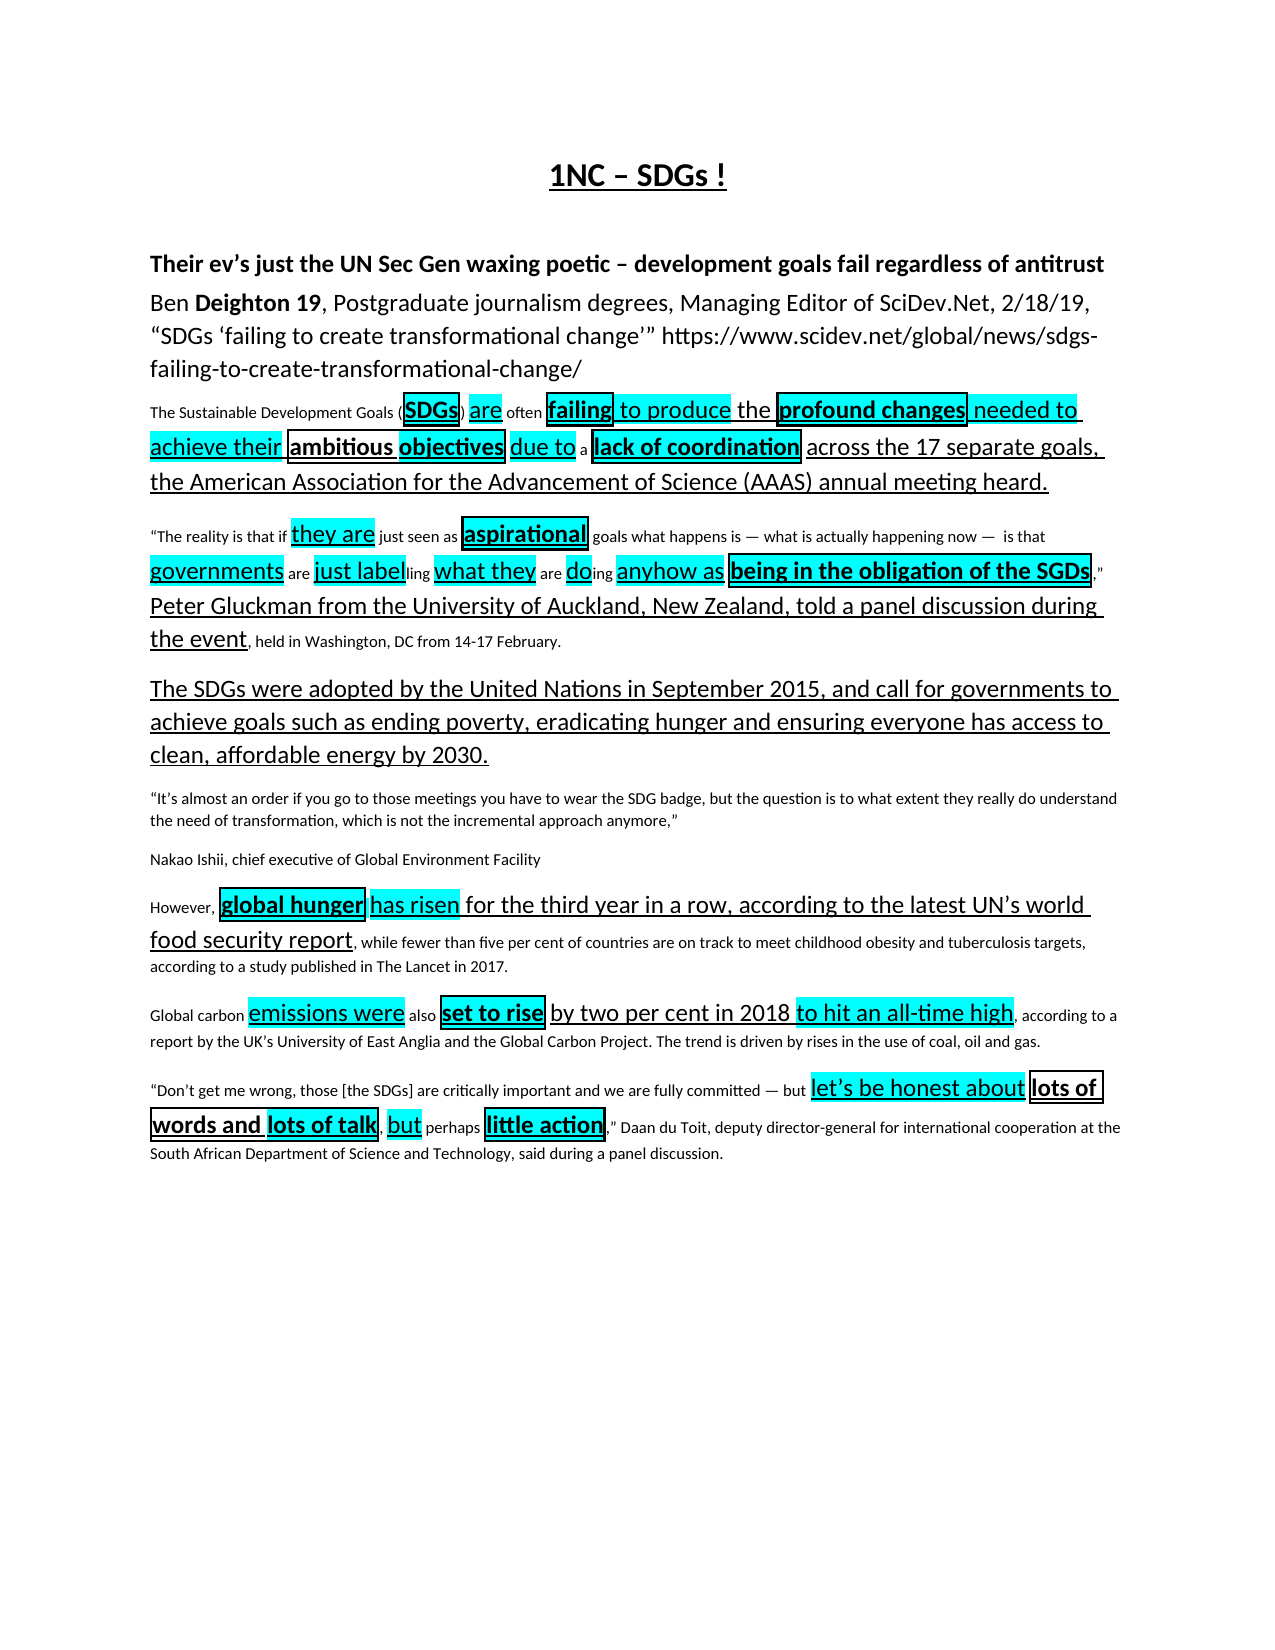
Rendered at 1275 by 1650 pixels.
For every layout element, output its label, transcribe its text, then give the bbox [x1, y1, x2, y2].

text The Sustainable Development Goals (SDGs) are often failing to produce the profound changes needed to achieve their ambitious objectives due to a lack of coordination across the 17 separate goals, the American Association for the Advancement of Science (AAAS) annual meeting heard. [150, 392, 1125, 497]
text “It’s almost an order if you go to those meetings you have to wear the SDG badge, but the question is to what extent they really do understand the need of transformation, which is not the incremental approach anymore,” [150, 788, 1125, 831]
text Global carbon emissions were also set to rise by two per cent in 2018 to hit an all-time high, according to a report by the UK’s University of East Anglia and the Global Carbon Project. The trend is driven by rises in the use of coal, oil and gas. [150, 995, 1125, 1052]
text “The reality is that if they are just seen as aspirational goals what happens is — what is actually happening now — is that governments are just labelling what they are doing anyhow as being in the obligation of the SGDs,” Peter Gluckman from the University of Auckland, New Zealand, told a panel discussion during the event, held in Washington, DC from 14-17 February. [150, 516, 1125, 654]
text Ben Deighton 19, Postgraduate journalism degrees, Managing Editor of SciDev.Net, 2/18/19, “SDGs ‘failing to create transformational change’” https://www.scidev.net/global/news/sdgs-failing-to-create-transformational-change/ [150, 287, 1125, 383]
subtitle 1NC – SDGs ! [150, 154, 1125, 195]
text The SDGs were adopted by the United Nations in September 2015, and call for governments to achieve goals such as ending poverty, eradicating hunger and ensuring everyone has access to clean, affordable energy by 2030. [150, 673, 1125, 769]
text However, global hunger has risen for the third year in a row, according to the latest UN’s world food security report, while fewer than five per cent of countries are on track to meet childhood obesity and tuberculosis targets, according to a study published in The Lancet in 2017. [150, 887, 1125, 977]
subtitle Their ev’s just the UN Sec Gen waxing poetic – development goals fail regardless of antitrust [150, 248, 1125, 278]
text “Don’t get me wrong, those [the SDGs] are critically important and we are fully committed — but let’s be honest about lots of words and lots of talk, but perhaps little action,” Daan du Toit, deputy director-general for international cooperation at the South African Department of Science and Technology, said during a panel discussion. [150, 1070, 1125, 1164]
text Nakao Ishii, chief executive of Global Environment Facility [150, 849, 1125, 869]
